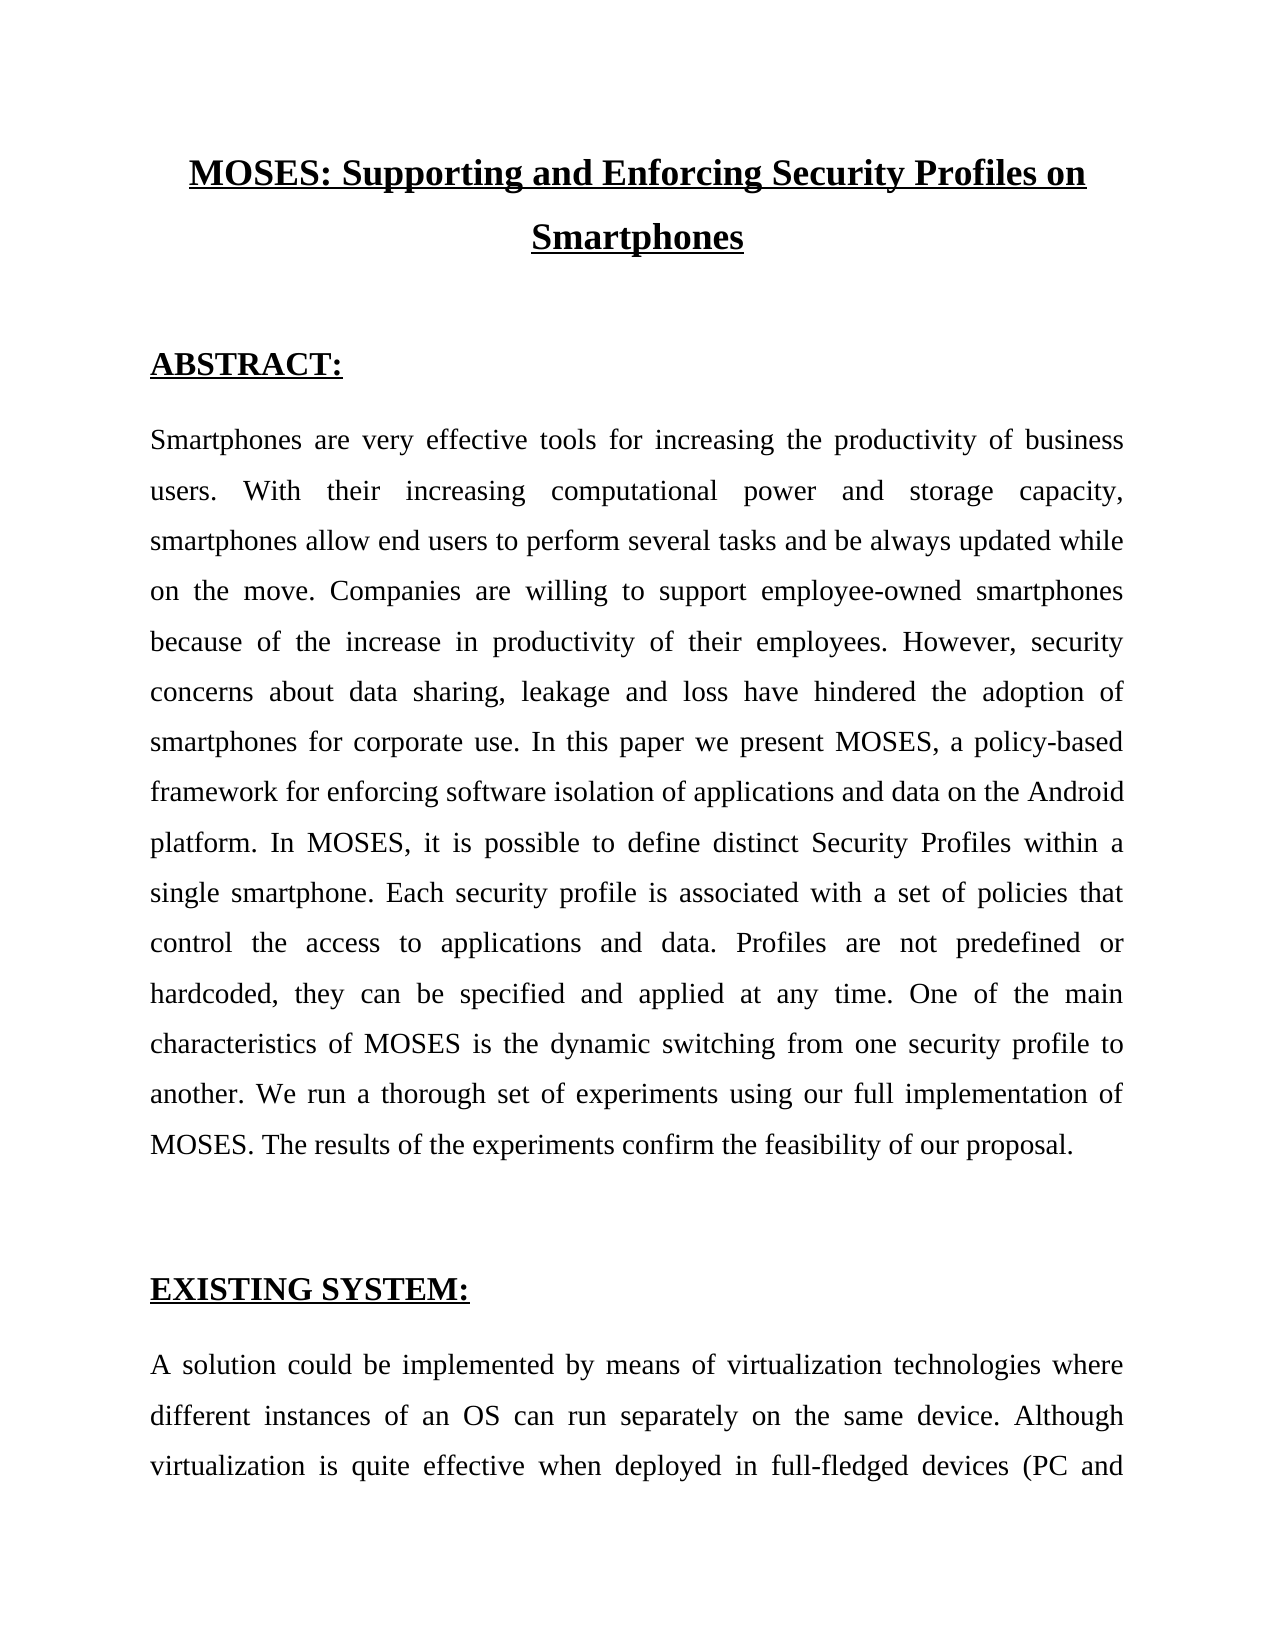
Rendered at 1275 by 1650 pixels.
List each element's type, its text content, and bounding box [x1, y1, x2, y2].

text ABSTRACT: [150, 344, 1125, 382]
text Smartphones are very effective tools for increasing the productivity of business users. With their increasing computational power and storage capacity, smartphones allow end users to perform several tasks and be always updated while on the move. Companies are willing to support employee-owned smartphones because of the increase in productivity of their employees. However, security concerns about data sharing, leakage and loss have hindered the adoption of smartphones for corporate use. In this paper we present MOSES, a policy-based framework for enforcing software isolation of applications and data on the Android platform. In MOSES, it is possible to define distinct Security Profiles within a single smartphone. Each security profile is associated with a set of policies that control the access to applications and data. Profiles are not predefined or hardcoded, they can be specified and applied at any time. One of the main characteristics of MOSES is the dynamic switching from one security profile to another. We run a thorough set of experiments using our full implementation of MOSES. The results of the experiments confirm the feasibility of our proposal. [150, 422, 1125, 1160]
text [150, 1347, 1125, 1482]
text MOSES: Supporting and Enforcing Security Profiles on Smartphones [150, 150, 1125, 258]
text EXISTING SYSTEM: [150, 1269, 1125, 1307]
